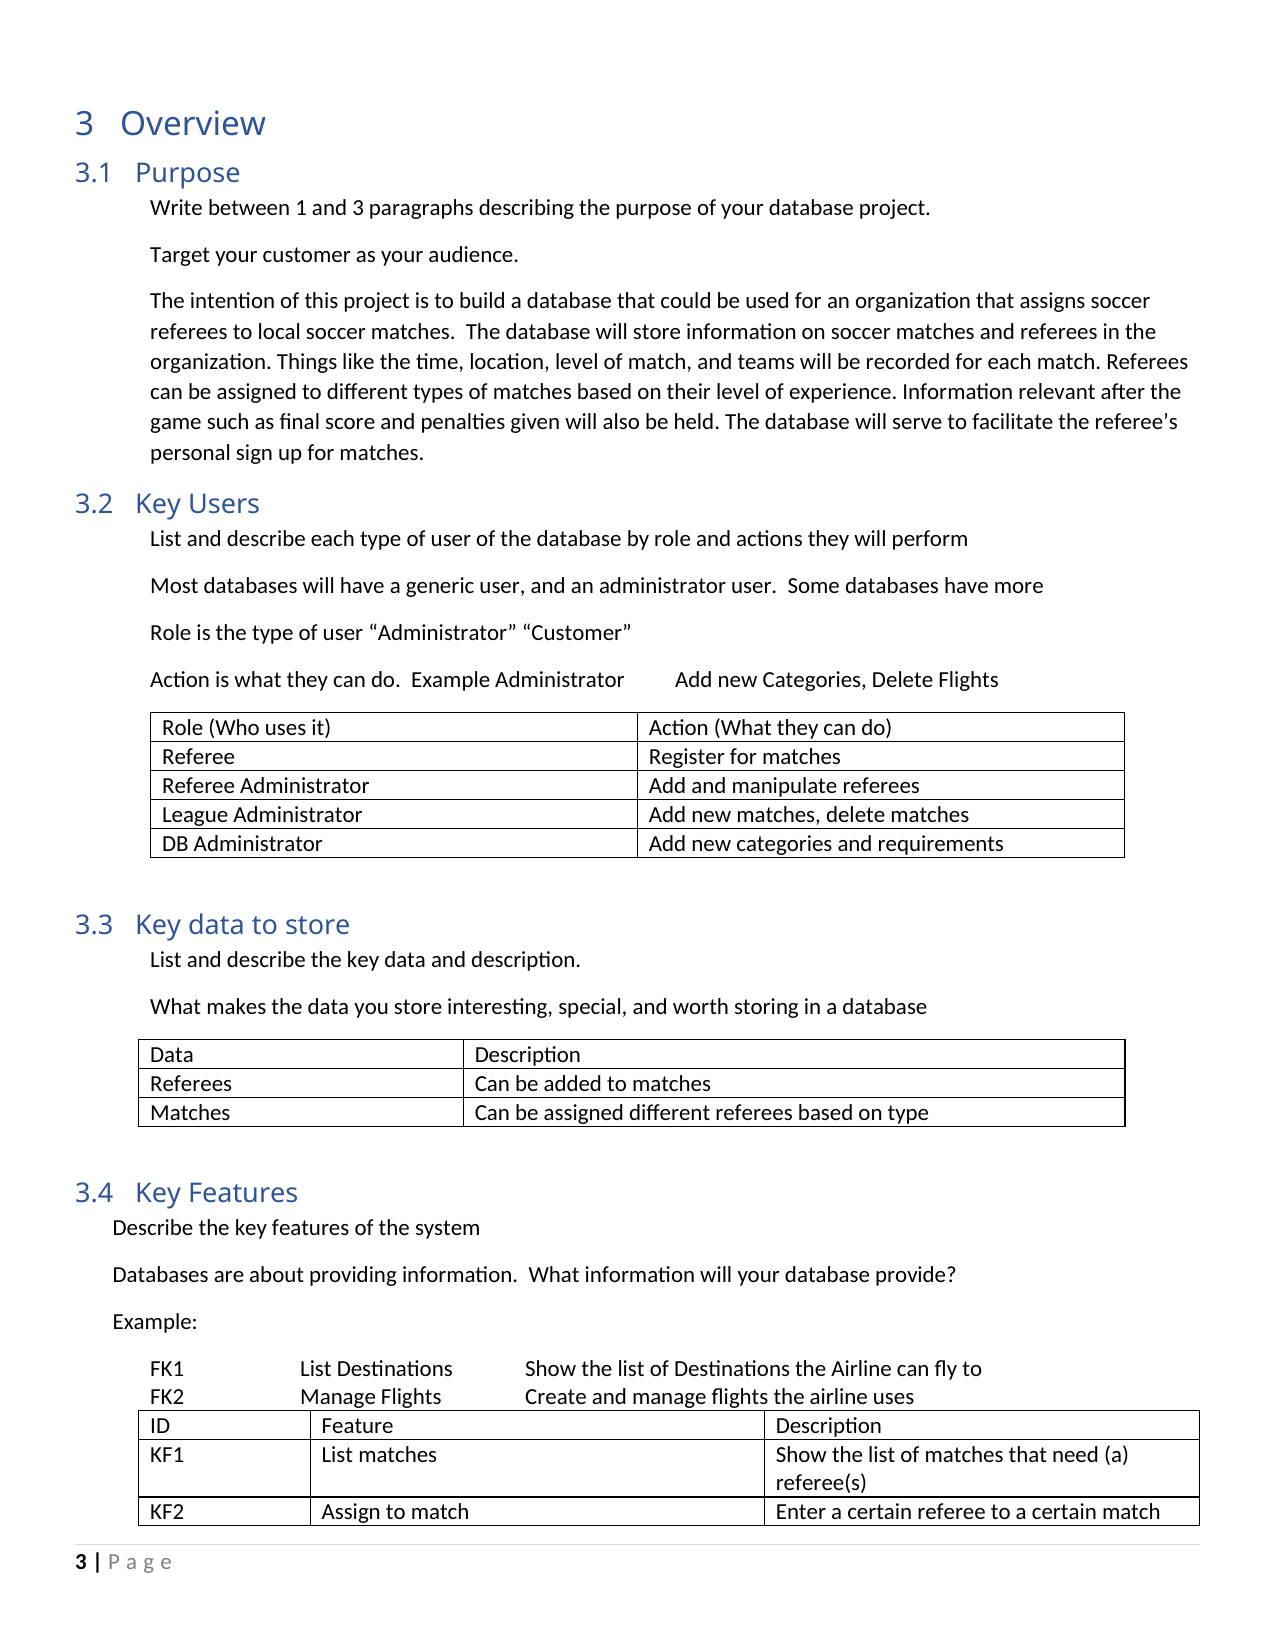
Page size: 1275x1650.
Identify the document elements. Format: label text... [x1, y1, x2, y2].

table_cell Add new categories and requirements [638, 829, 1124, 857]
text Role is the type of user “Administrator” “Customer” [150, 618, 1200, 646]
table_cell Register for matches [638, 742, 1124, 770]
table_header Role (Who uses it) [151, 713, 637, 741]
table_header Data [139, 1040, 463, 1068]
table_cell Can be assigned different referees based on type [464, 1098, 1124, 1126]
table_header Feature [311, 1411, 764, 1439]
table_header Description [464, 1040, 1124, 1068]
table_cell KF2 [139, 1498, 310, 1525]
table_cell Enter a certain referee to a certain match [765, 1498, 1199, 1525]
text Target your customer as your audience. [150, 240, 1200, 268]
table_cell Referees [139, 1069, 463, 1097]
text Describe the key features of the system [112, 1213, 1200, 1242]
table_cell DB Administrator [151, 829, 637, 857]
table_cell KF1 [139, 1440, 310, 1496]
table_header Description [765, 1411, 1199, 1439]
text Most databases will have a generic user, and an administrator user. Some databases have more [150, 571, 1200, 599]
text Example: [112, 1307, 1200, 1335]
table_cell Show the list of matches that need (a) referee(s) [765, 1440, 1199, 1496]
text Databases are about providing information. What information will your database provide? [112, 1260, 1200, 1288]
subtitle Key Features [75, 1174, 1200, 1211]
subtitle Overview [75, 100, 1200, 145]
table_header ID [139, 1411, 310, 1439]
text FK1 List Destinations Show the list of Destinations the Airline can fly to [112, 1354, 1200, 1382]
text List and describe each type of user of the database by role and actions they will perform [150, 524, 1200, 552]
table_cell Can be added to matches [464, 1069, 1124, 1097]
subtitle Purpose [75, 153, 1200, 190]
text What makes the data you store interesting, special, and worth storing in a database [150, 992, 1200, 1020]
text The intention of this project is to build a database that could be used for an organization that assigns soccer referees to local soccer matches. The database will store information on soccer matches and referees in the organization. Things like the time, location, level of match, and teams will be recorded for each match. Referees can be assigned to different types of matches based on their level of experience. Information relevant after the game such as final score and penalties given will also be held. The database will serve to facilitate the referee’s personal sign up for matches. [150, 287, 1200, 466]
table_cell Add and manipulate referees [638, 771, 1124, 799]
text FK2 Manage Flights Create and manage flights the airline uses [112, 1382, 1200, 1410]
text List and describe the key data and description. [150, 945, 1200, 973]
text Write between 1 and 3 paragraphs describing the purpose of your database project. [150, 193, 1200, 221]
table_header Action (What they can do) [638, 713, 1124, 741]
table_cell Add new matches, delete matches [638, 800, 1124, 828]
subtitle Key Users [75, 484, 1200, 521]
subtitle Key data to store [75, 905, 1200, 942]
text Action is what they can do. Example Administrator Add new Categories, Delete Flights [150, 665, 1200, 693]
table_cell List matches [311, 1440, 764, 1496]
table_cell Matches [139, 1098, 463, 1126]
table_cell Assign to match [311, 1498, 764, 1525]
table_cell League Administrator [151, 800, 637, 828]
table_cell Referee [151, 742, 637, 770]
table_cell Referee Administrator [151, 771, 637, 799]
